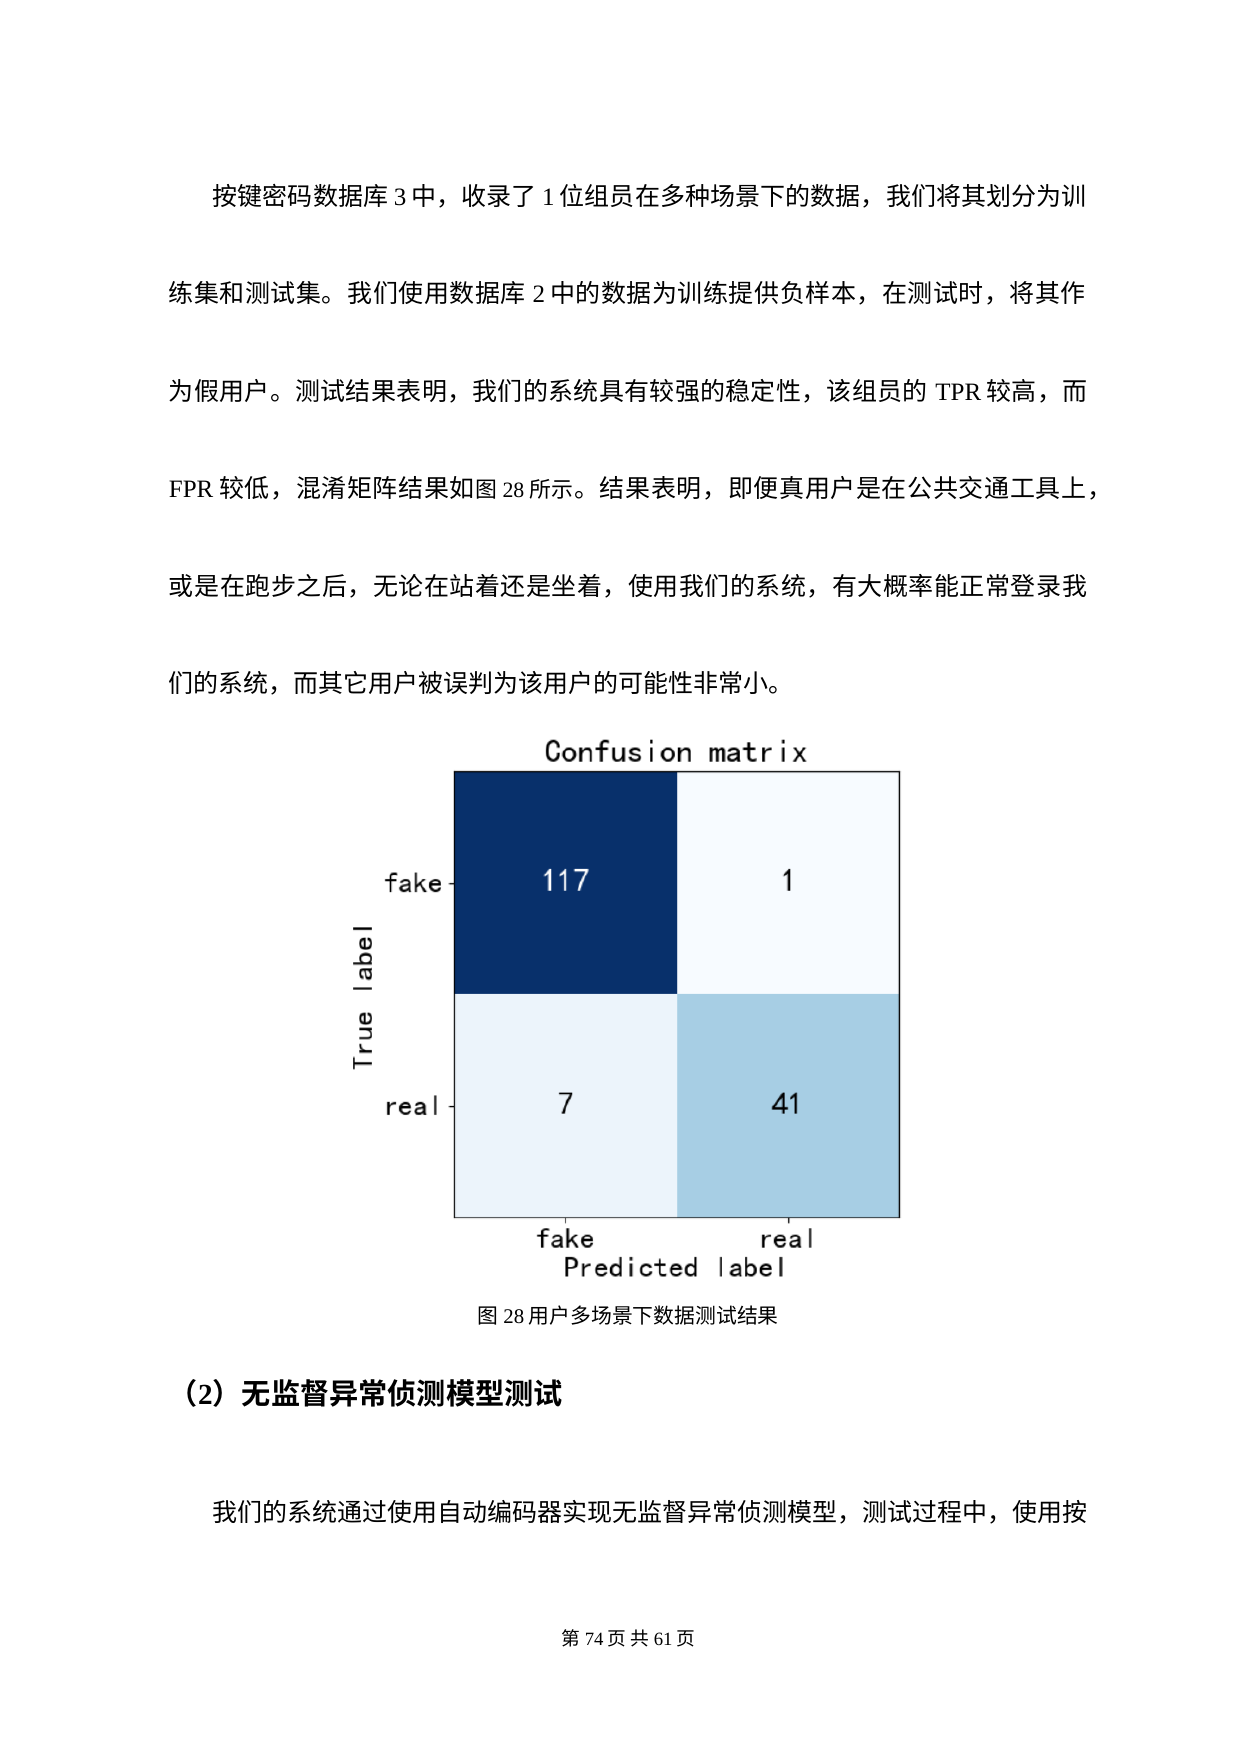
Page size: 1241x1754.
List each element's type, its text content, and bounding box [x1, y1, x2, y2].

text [169, 1478, 1087, 1543]
picture [347, 732, 909, 1280]
text 按键密码数据库3中，收录了1位组员在多种场景下的数据，我们将其划分为训练集和测试集。我们使用数据库2中的数据为训练提供负样本，在测试时，将其作为假用户。测试结果表明，我们的系统具有较强的稳定性，该组员的TPR较高，而FPR较低，混淆矩阵结果如图28所示。结果表明，即便真用户是在公共交通工具上，或是在跑步之后，无论在站着还是坐着，使用我们的系统，有大概率能正常登录我们的系统，而其它用户被误判为该用户的可能性非常小。 [169, 162, 1087, 714]
subtitle （2）无监督异常侦测模型测试 [169, 1359, 1087, 1424]
text 图 28 用户多场景下数据测试结果 [169, 1298, 1087, 1330]
